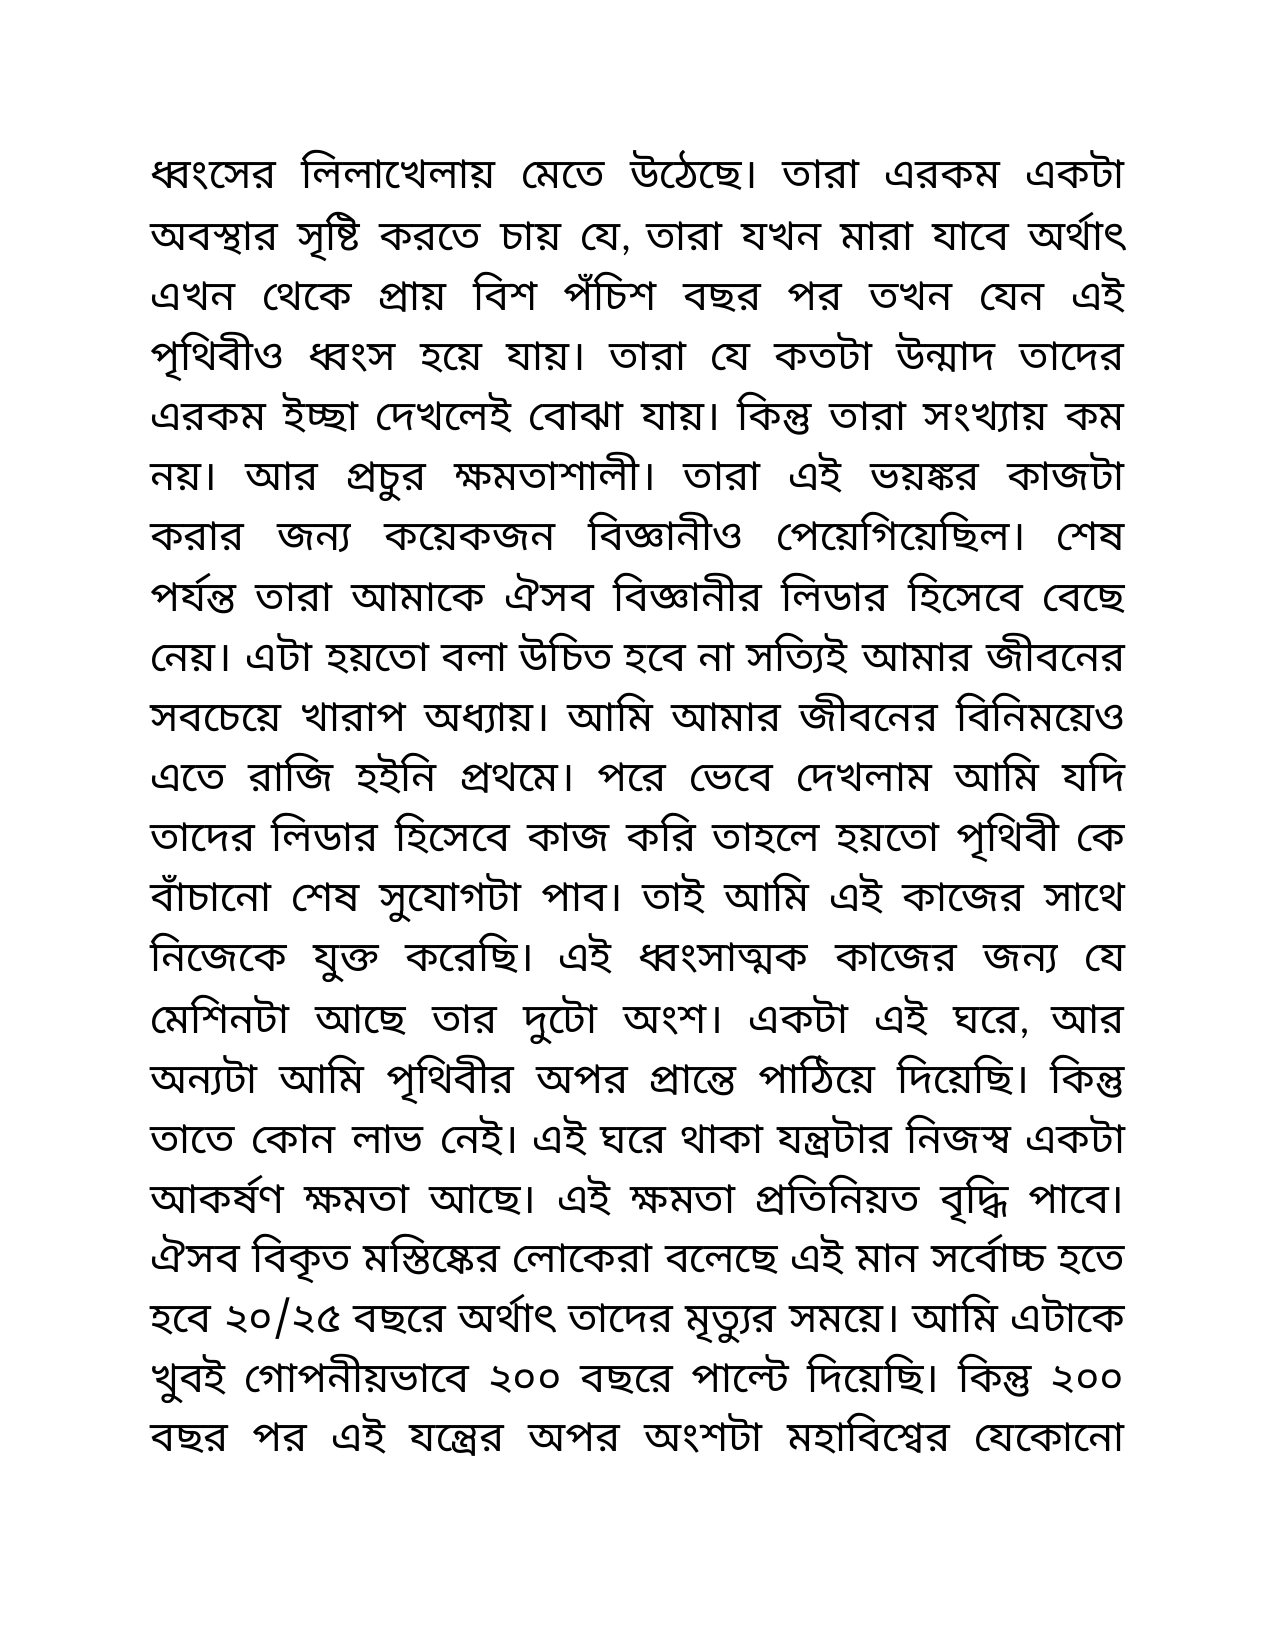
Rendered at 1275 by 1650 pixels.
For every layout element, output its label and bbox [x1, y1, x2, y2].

text [150, 150, 1125, 1468]
